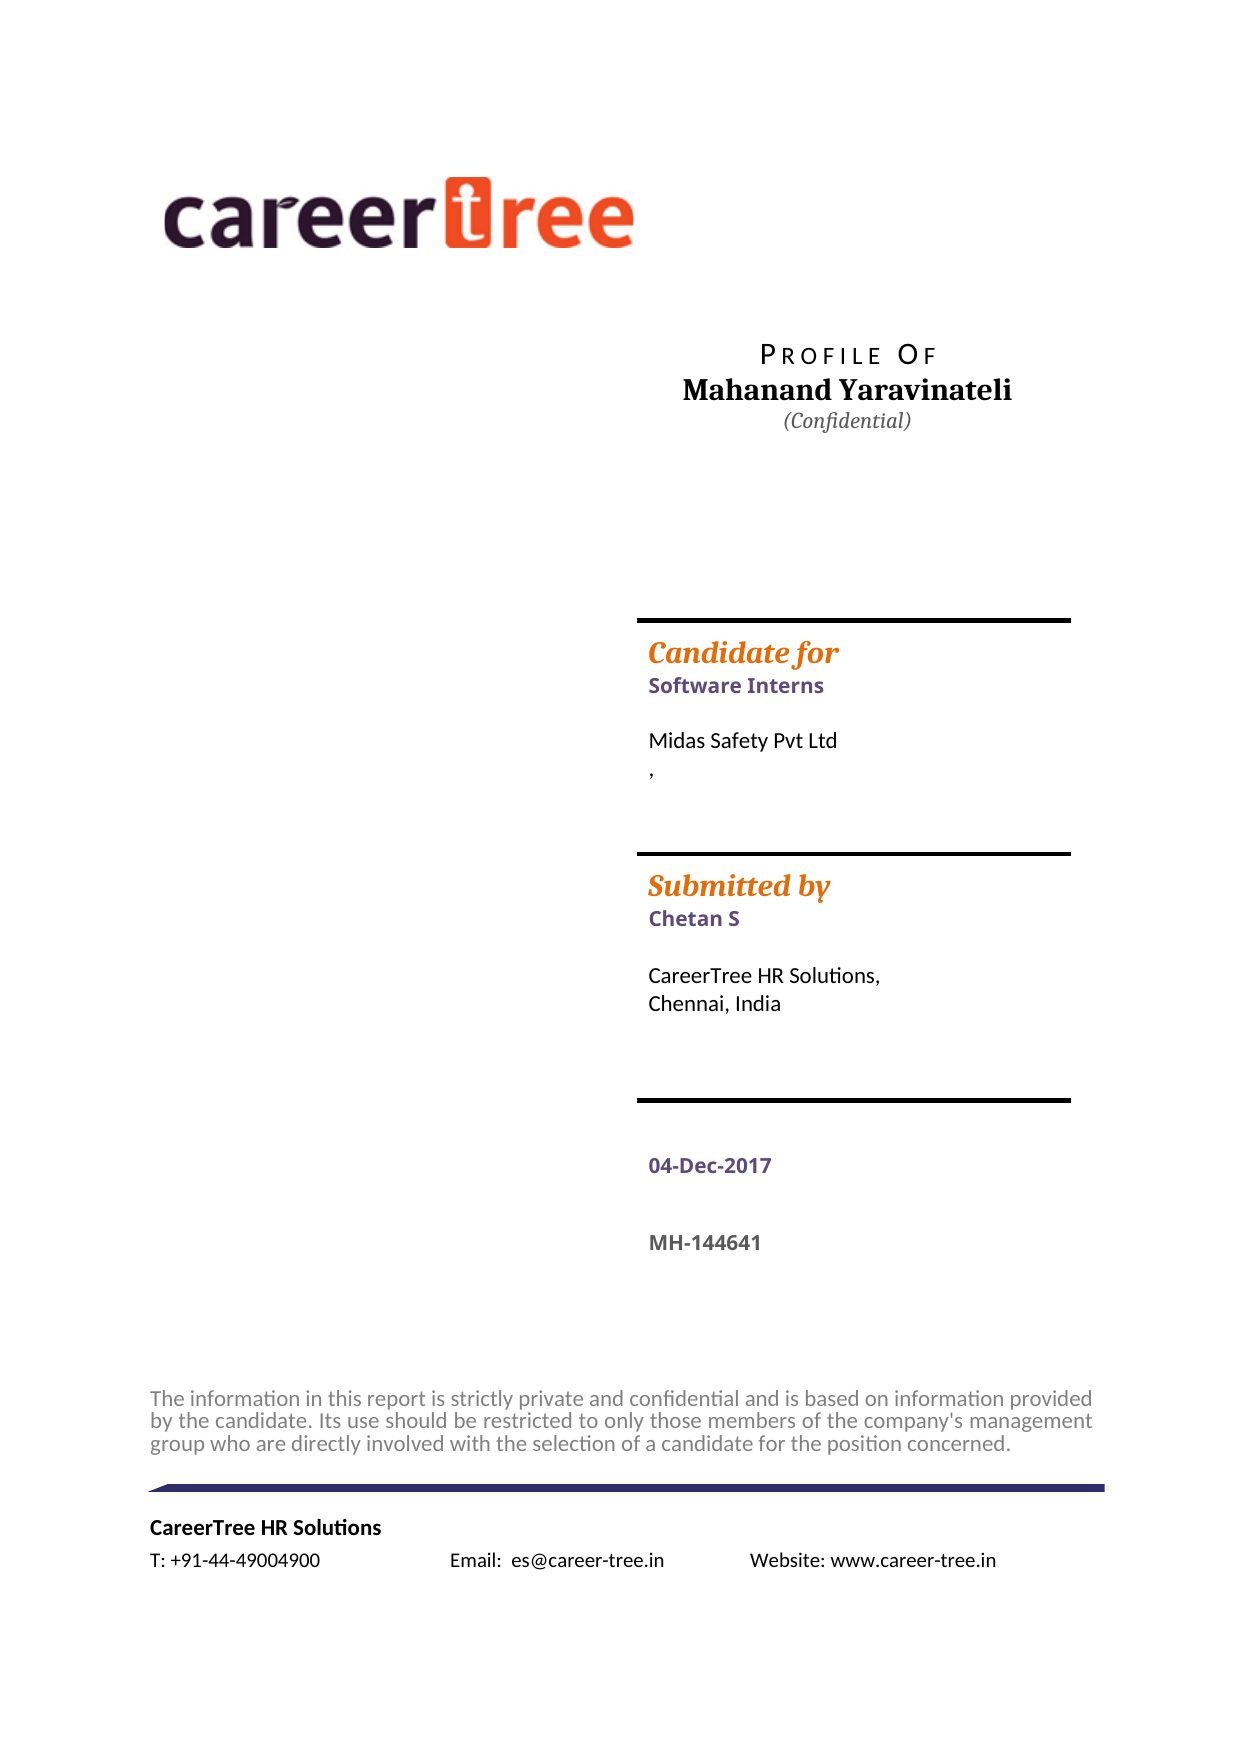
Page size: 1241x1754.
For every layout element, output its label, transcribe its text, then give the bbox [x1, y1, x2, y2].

text CareerTree HR Solutions [150, 1516, 1090, 1541]
table_cell 04-Dec-2017 MH-144641 [637, 1103, 1071, 1257]
picture [164, 177, 634, 248]
text T: +91-44-49004900 Email: es@career-tree.in Website: www.career-tree.in [150, 1547, 1090, 1572]
table_cell Chetan S CareerTree HR Solutions, Chennai, India [637, 905, 1071, 1098]
table_header P R O F I L E O F Mahanand Yaravinateli (Confidential) [593, 334, 1101, 463]
table_cell Software Interns Midas Safety Pvt Ltd , [637, 671, 1071, 851]
table_header Candidate for [637, 623, 1071, 671]
text The information in this report is strictly private and confidential and is based on information provided by the candidate. Its use should be restricted to only those members of the company's management group who are directly involved with the selection of a candidate for the position concerned. [150, 1389, 1094, 1457]
table_cell Submitted by [637, 856, 1071, 904]
